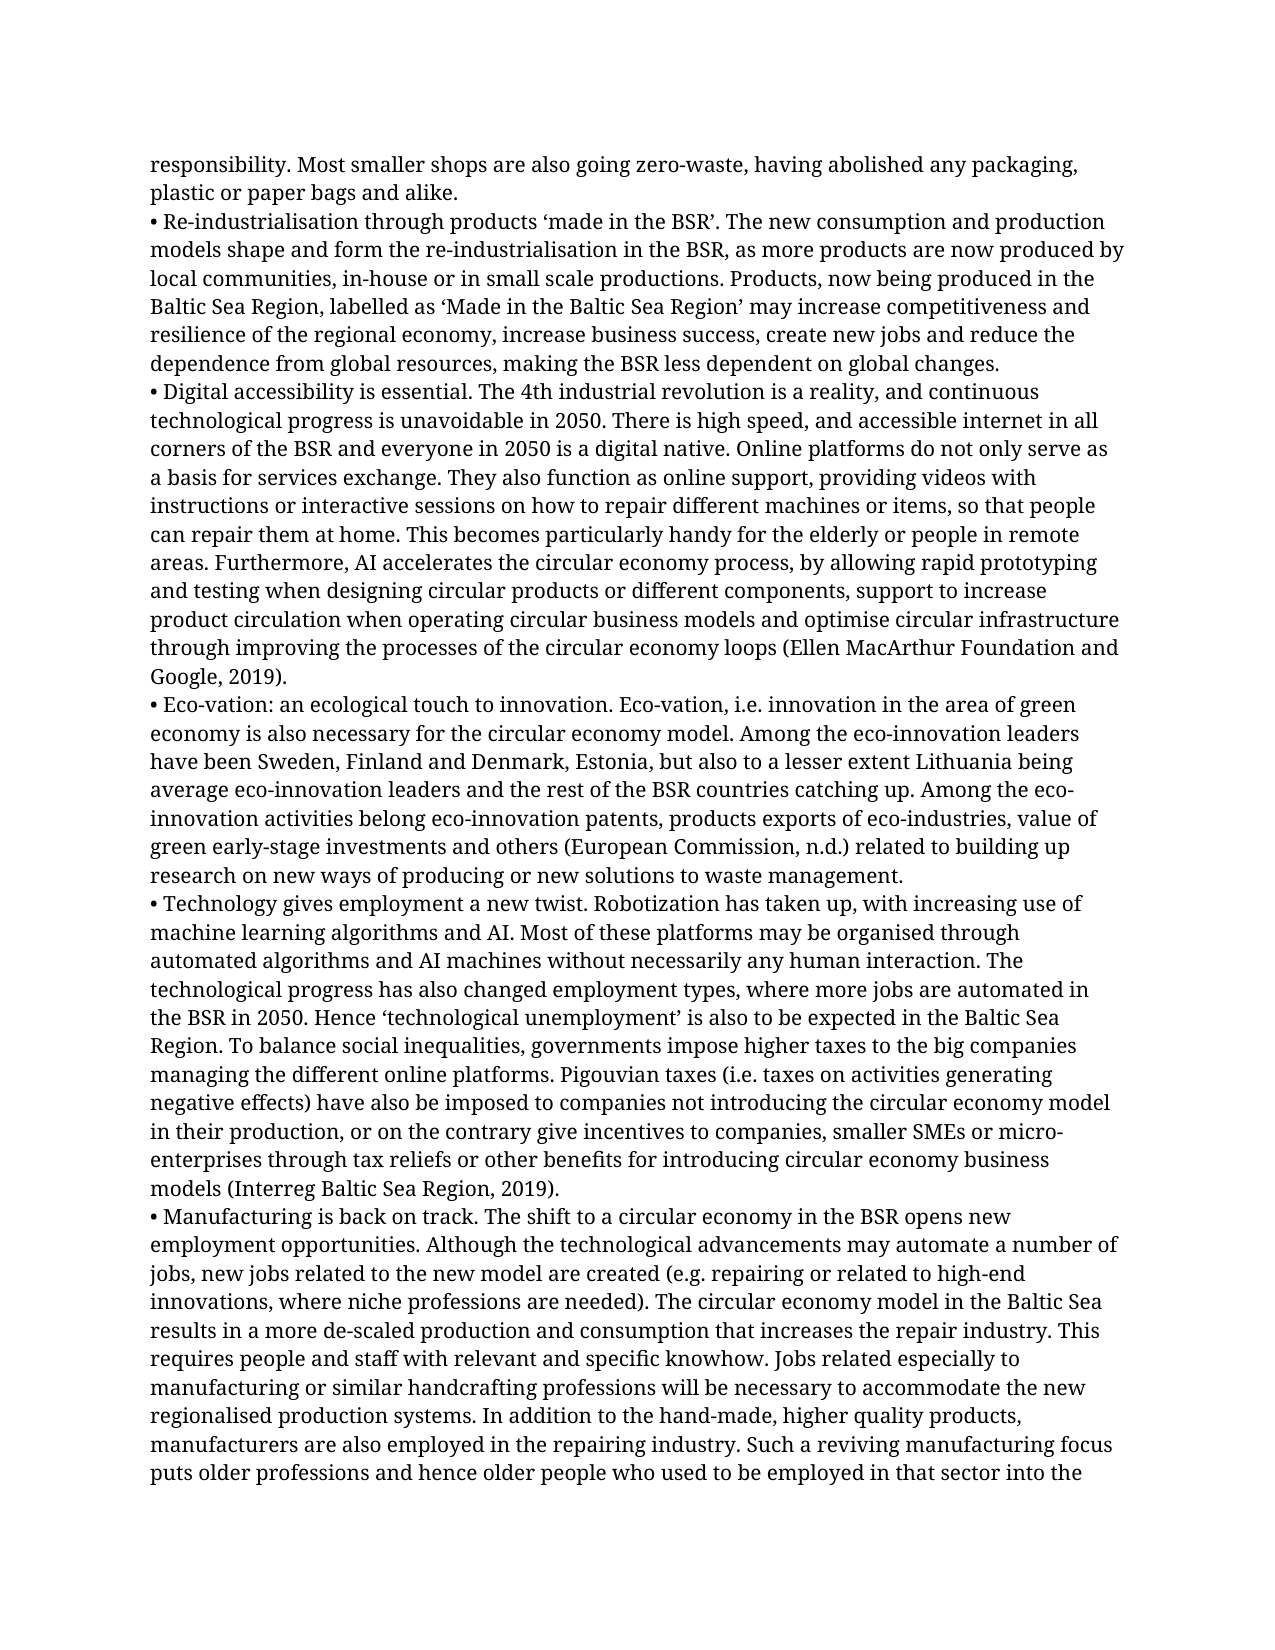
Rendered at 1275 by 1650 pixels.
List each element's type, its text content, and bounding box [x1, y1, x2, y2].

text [150, 1202, 1125, 1487]
text • Digital accessibility is essential. The 4th industrial revolution is a reality, and continuous technological progress is unavoidable in 2050. There is high speed, and accessible internet in all corners of the BSR and everyone in 2050 is a digital native. Online platforms do not only serve as a basis for services exchange. They also function as online support, providing videos with instructions or interactive sessions on how to repair different machines or items, so that people can repair them at home. This becomes particularly handy for the elderly or people in remote areas. Furthermore, AI accelerates the circular economy process, by allowing rapid prototyping and testing when designing circular products or different components, support to increase product circulation when operating circular business models and optimise circular infrastructure through improving the processes of the circular economy loops (Ellen MacArthur Foundation and Google, 2019). [150, 377, 1125, 690]
text • Technology gives employment a new twist. Robotization has taken up, with increasing use of machine learning algorithms and AI. Most of these platforms may be organised through automated algorithms and AI machines without necessarily any human interaction. The technological progress has also changed employment types, where more jobs are automated in the BSR in 2050. Hence ‘technological unemployment’ is also to be expected in the Baltic Sea Region. To balance social inequalities, governments impose higher taxes to the big companies managing the different online platforms. Pigouvian taxes (i.e. taxes on activities generating negative effects) have also be imposed to companies not introducing the circular economy model in their production, or on the contrary give incentives to companies, smaller SMEs or micro-enterprises through tax reliefs or other benefits for introducing circular economy business models (Interreg Baltic Sea Region, 2019). [150, 889, 1125, 1202]
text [150, 150, 1125, 207]
text • Re-industrialisation through products ‘made in the BSR’. The new consumption and production models shape and form the re-industrialisation in the BSR, as more products are now produced by local communities, in-house or in small scale productions. Products, now being produced in the Baltic Sea Region, labelled as ‘Made in the Baltic Sea Region’ may increase competitiveness and resilience of the regional economy, increase business success, create new jobs and reduce the dependence from global resources, making the BSR less dependent on global changes. [150, 207, 1125, 377]
text • Eco-vation: an ecological touch to innovation. Eco-vation, i.e. innovation in the area of green economy is also necessary for the circular economy model. Among the eco-innovation leaders have been Sweden, Finland and Denmark, Estonia, but also to a lesser extent Lithuania being average eco-innovation leaders and the rest of the BSR countries catching up. Among the eco-innovation activities belong eco-innovation patents, products exports of eco-industries, value of green early-stage investments and others (European Commission, n.d.) related to building up research on new ways of producing or new solutions to waste management. [150, 690, 1125, 889]
